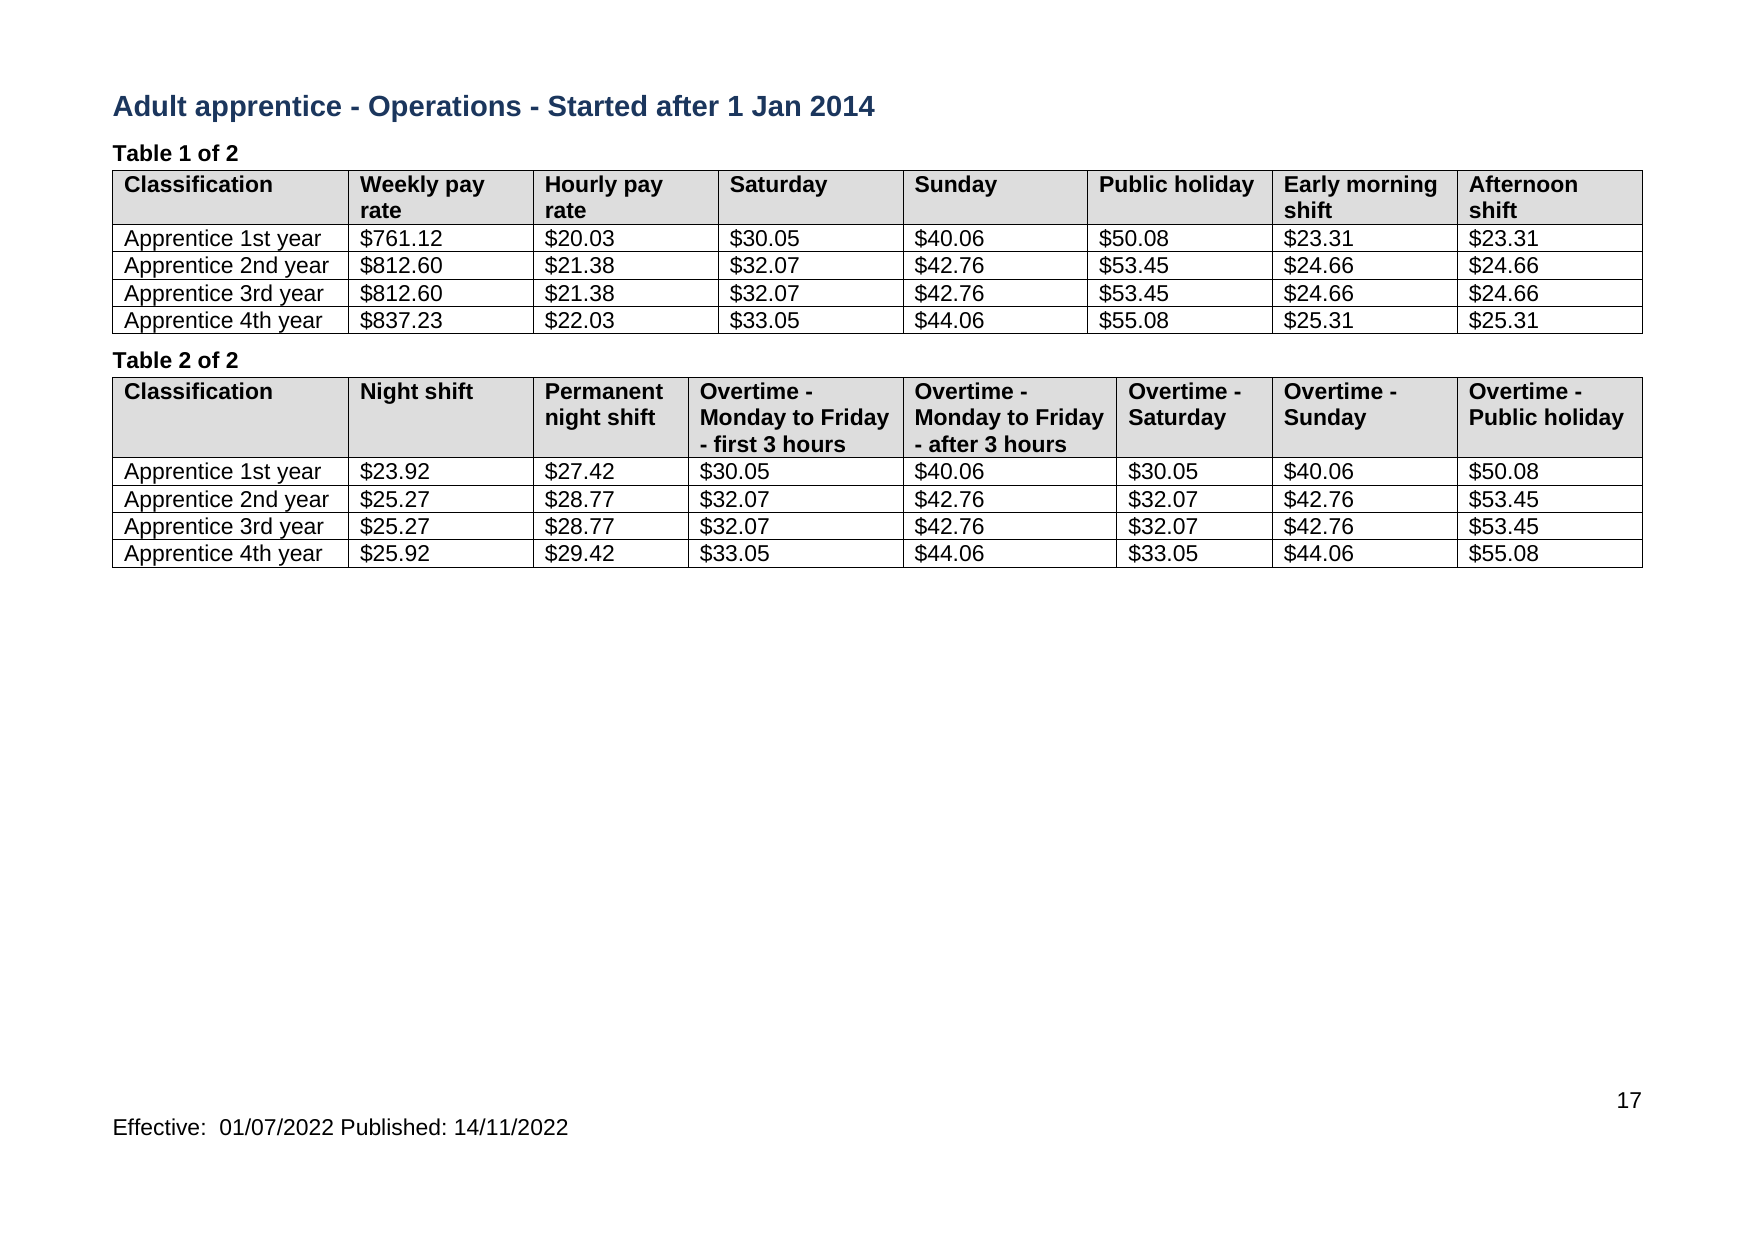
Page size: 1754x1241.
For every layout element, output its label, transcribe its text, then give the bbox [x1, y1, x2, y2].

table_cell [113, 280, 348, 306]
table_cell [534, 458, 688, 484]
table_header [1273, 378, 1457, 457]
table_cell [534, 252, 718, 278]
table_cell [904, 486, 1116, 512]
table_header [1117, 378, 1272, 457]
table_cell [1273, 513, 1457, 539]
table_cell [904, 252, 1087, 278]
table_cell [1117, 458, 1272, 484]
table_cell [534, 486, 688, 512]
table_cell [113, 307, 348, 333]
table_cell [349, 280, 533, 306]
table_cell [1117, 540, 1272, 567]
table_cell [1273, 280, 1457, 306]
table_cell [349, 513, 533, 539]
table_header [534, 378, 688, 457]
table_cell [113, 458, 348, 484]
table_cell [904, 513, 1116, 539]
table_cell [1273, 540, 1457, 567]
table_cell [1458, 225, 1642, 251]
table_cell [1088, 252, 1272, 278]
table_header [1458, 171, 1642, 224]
text Table 2 of 2 [112, 347, 1642, 373]
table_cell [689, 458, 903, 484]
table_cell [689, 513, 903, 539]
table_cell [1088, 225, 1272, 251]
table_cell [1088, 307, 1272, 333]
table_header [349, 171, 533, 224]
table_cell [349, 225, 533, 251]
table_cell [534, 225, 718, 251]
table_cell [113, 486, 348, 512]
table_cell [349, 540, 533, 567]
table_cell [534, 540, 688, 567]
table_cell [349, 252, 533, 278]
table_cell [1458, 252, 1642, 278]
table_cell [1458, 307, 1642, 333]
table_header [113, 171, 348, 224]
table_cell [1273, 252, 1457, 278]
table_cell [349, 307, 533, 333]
subtitle Adult apprentice - Operations - Started after 1 Jan 2014 [112, 89, 1642, 122]
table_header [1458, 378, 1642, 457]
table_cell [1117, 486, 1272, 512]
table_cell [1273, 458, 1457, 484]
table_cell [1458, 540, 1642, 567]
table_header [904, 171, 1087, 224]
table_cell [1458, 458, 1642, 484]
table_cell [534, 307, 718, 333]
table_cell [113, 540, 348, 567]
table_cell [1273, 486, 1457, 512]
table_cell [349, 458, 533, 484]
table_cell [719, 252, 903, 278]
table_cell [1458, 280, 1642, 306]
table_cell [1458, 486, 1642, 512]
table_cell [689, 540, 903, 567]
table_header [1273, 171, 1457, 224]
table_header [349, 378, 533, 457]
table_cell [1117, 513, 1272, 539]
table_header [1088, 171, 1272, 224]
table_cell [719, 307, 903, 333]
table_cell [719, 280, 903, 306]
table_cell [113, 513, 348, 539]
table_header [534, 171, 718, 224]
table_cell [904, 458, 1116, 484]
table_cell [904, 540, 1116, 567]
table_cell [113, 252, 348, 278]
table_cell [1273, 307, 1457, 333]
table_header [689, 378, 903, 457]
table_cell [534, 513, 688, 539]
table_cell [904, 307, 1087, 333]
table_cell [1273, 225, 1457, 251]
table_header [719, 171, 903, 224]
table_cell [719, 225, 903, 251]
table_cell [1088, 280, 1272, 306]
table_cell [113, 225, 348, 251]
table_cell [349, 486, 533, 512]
text Table 1 of 2 [112, 140, 1642, 166]
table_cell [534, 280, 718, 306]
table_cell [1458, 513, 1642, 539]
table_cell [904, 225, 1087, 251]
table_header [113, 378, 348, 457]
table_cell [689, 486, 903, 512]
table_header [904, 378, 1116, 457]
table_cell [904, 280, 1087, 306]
